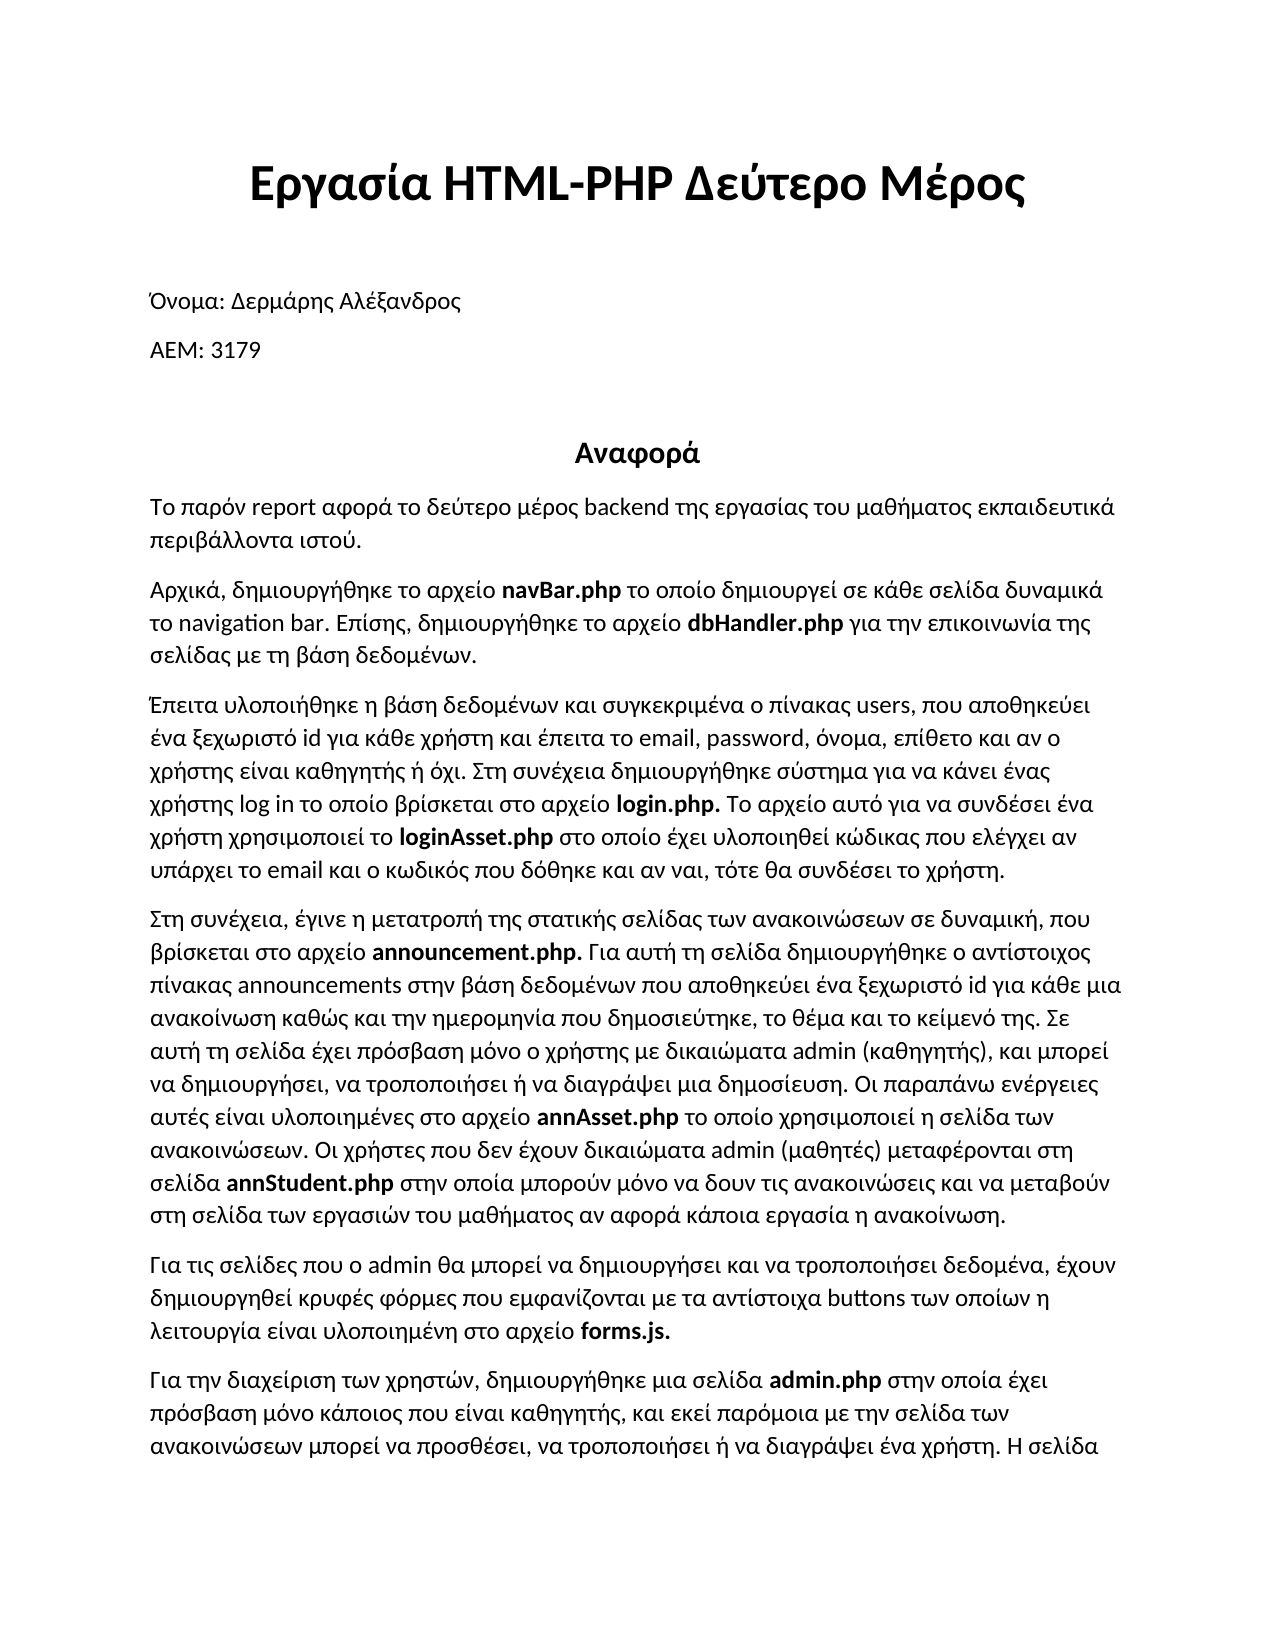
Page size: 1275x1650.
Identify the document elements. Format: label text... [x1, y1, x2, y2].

text Το παρόν report αφορά το δεύτερο μέρος backend της εργασίας του μαθήματος εκπαιδευτικά περιβάλλοντα ιστού. [150, 491, 1125, 555]
text Αναφορά [150, 433, 1125, 472]
text Εργασία HTML-PHP Δεύτερο Μέρος [150, 150, 1125, 213]
text Για τις σελίδες που ο admin θα μπορεί να δημιουργήσει και να τροποποιήσει δεδομένα, έχουν δημιουργηθεί κρυφές φόρμες που εμφανίζονται με τα αντίστοιχα buttons των οποίων η λειτουργία είναι υλοποιημένη στο αρχείο forms.js. [150, 1249, 1125, 1346]
text Στη συνέχεια, έγινε η μετατροπή της στατικής σελίδας των ανακοινώσεων σε δυναμική, που βρίσκεται στο αρχείο announcement.php. Για αυτή τη σελίδα δημιουργήθηκε ο αντίστοιχος πίνακας announcements στην βάση δεδομένων που αποθηκεύει ένα ξεχωριστό id για κάθε μια ανακοίνωση καθώς και την ημερομηνία που δημοσιεύτηκε, το θέμα και το κείμενό της. Σε αυτή τη σελίδα έχει πρόσβαση μόνο ο χρήστης με δικαιώματα admin (καθηγητής), και μπορεί να δημιουργήσει, να τροποποιήσει ή να διαγράψει μια δημοσίευση. Οι παραπάνω ενέργειες αυτές είναι υλοποιημένες στο αρχείο annAsset.php το οποίο χρησιμοποιεί η σελίδα των ανακοινώσεων. Οι χρήστες που δεν έχουν δικαιώματα admin (μαθητές) μεταφέρονται στη σελίδα annStudent.php στην οποία μπορούν μόνο να δουν τις ανακοινώσεις και να μεταβούν στη σελίδα των εργασιών του μαθήματος αν αφορά κάποια εργασία η ανακοίνωση. [150, 903, 1125, 1230]
text Έπειτα υλοποιήθηκε η βάση δεδομένων και συγκεκριμένα ο πίνακας users, που αποθηκεύει ένα ξεχωριστό id για κάθε χρήστη και έπειτα το email, password, όνομα, επίθετο και αν ο χρήστης είναι καθηγητής ή όχι. Στη συνέχεια δημιουργήθηκε σύστημα για να κάνει ένας χρήστης log in το οποίο βρίσκεται στο αρχείο login.php. Το αρχείο αυτό για να συνδέσει ένα χρήστη χρησιμοποιεί το loginAsset.php στο οποίο έχει υλοποιηθεί κώδικας που ελέγχει αν υπάρχει το email και ο κωδικός που δόθηκε και αν ναι, τότε θα συνδέσει το χρήστη. [150, 689, 1125, 884]
text Όνομα: Δερμάρης Αλέξανδρος [150, 285, 1125, 315]
text ΑΕΜ: 3179 [150, 334, 1125, 365]
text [150, 1365, 1125, 1461]
text Αρχικά, δημιουργήθηκε το αρχείο navBar.php το οποίο δημιουργεί σε κάθε σελίδα δυναμικά το navigation bar. Επίσης, δημιουργήθηκε το αρχείο dbHandler.php για την επικοινωνία της σελίδας με τη βάση δεδομένων. [150, 574, 1125, 670]
